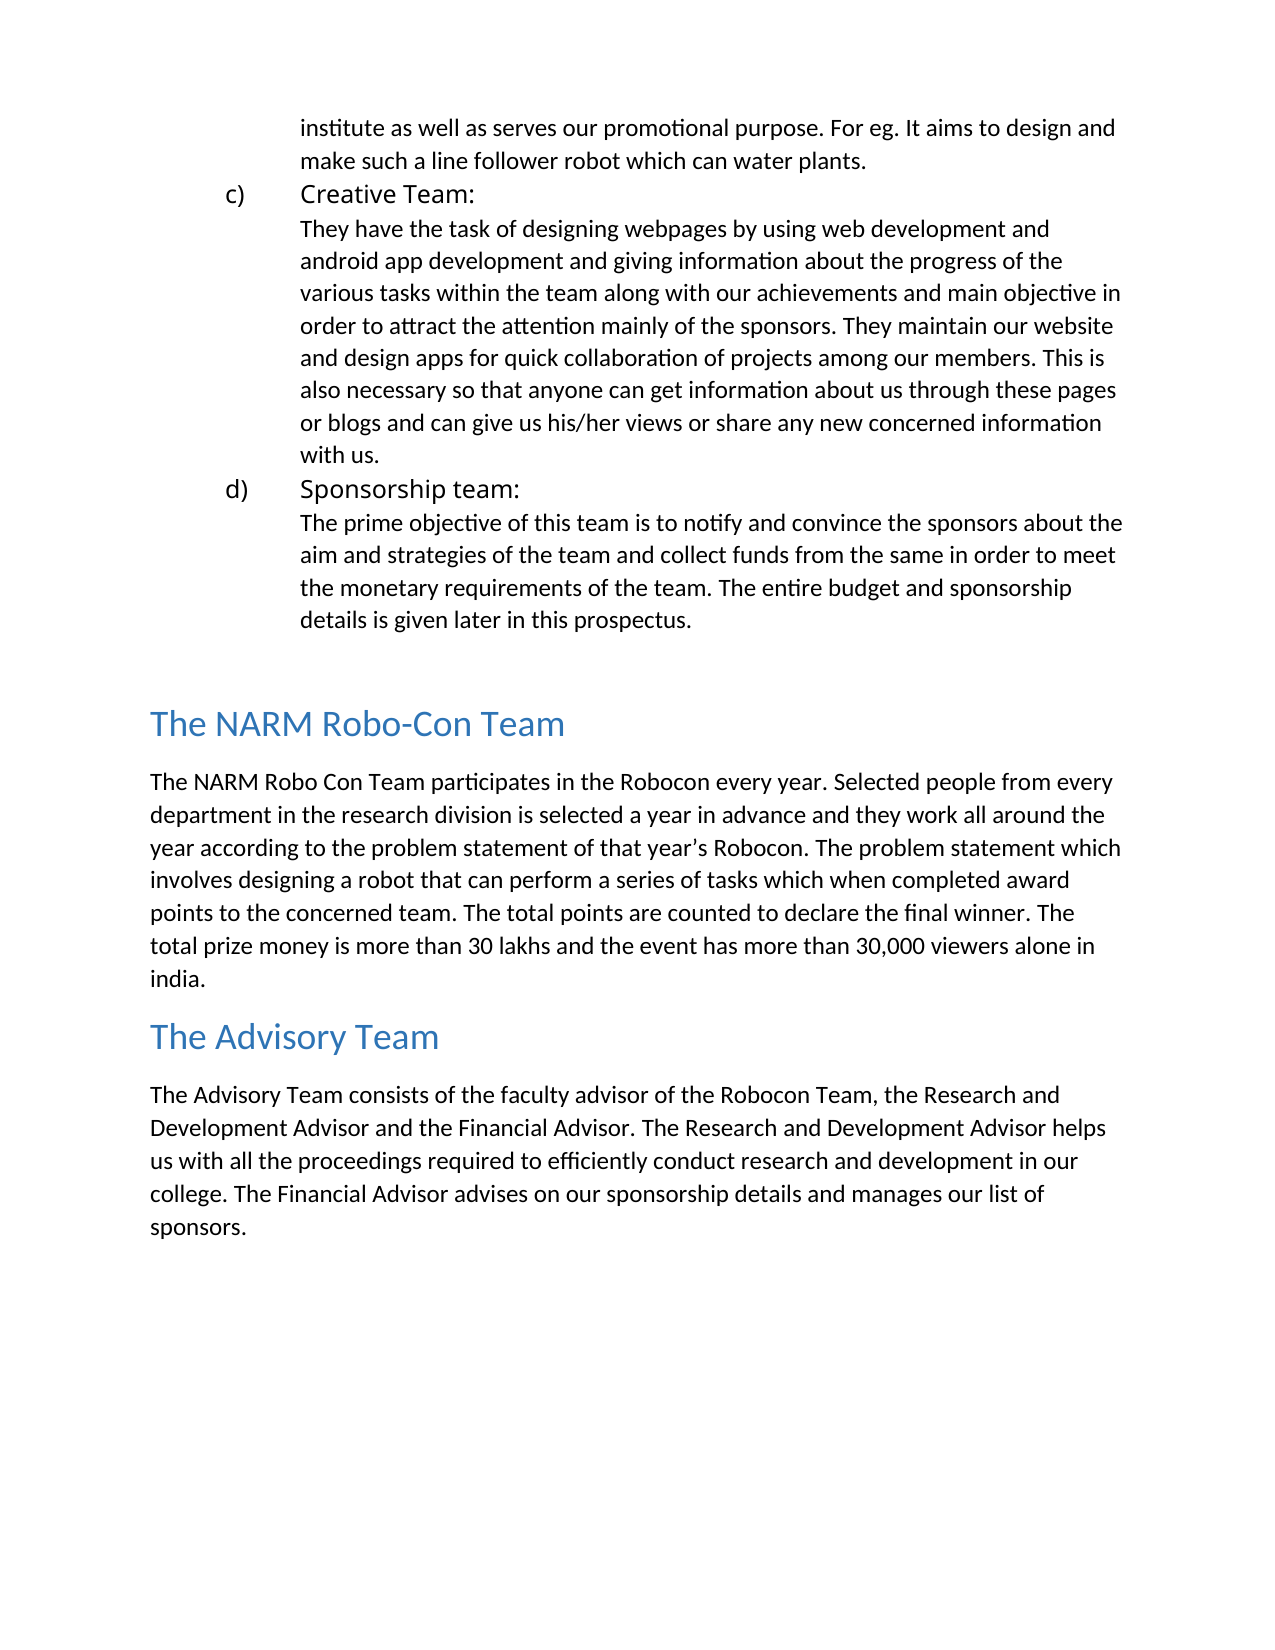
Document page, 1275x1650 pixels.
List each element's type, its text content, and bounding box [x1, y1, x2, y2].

text The NARM Robo-Con Team [150, 700, 1125, 746]
list Sponsorship team: The prime objective of this team is to notify and convince the sponsors about the aim and strategies of the team and collect funds from the same in order to meet the monetary requirements of the team. The entire budget and sponsorship details is given later in this prospectus. [225, 471, 1125, 634]
text The NARM Robo Con Team participates in the Robocon every year. Selected people from every department in the research division is selected a year in advance and they work all around the year according to the problem statement of that year’s Robocon. The problem statement which involves designing a robot that can perform a series of tasks which when completed award points to the concerned team. The total points are counted to declare the final winner. The total prize money is more than 30 lakhs and the event has more than 30,000 viewers alone in india. [150, 766, 1125, 994]
list Creative Team: They have the task of designing webpages by using web development and android app development and giving information about the progress of the various tasks within the team along with our achievements and main objective in order to attract the attention mainly of the sponsors. They maintain our website and design apps for quick collaboration of projects among our members. This is also necessary so that anyone can get information about us through these pages or blogs and can give us his/her views or share any new concerned information with us. [225, 177, 1125, 469]
text The Advisory Team [150, 1013, 1125, 1059]
text The Advisory Team consists of the faculty advisor of the Robocon Team, the Research and Development Advisor and the Financial Advisor. The Research and Development Advisor helps us with all the proceedings required to efficiently conduct research and development in our college. The Financial Advisor advises on our sponsorship details and manages our list of sponsors. [150, 1079, 1125, 1241]
